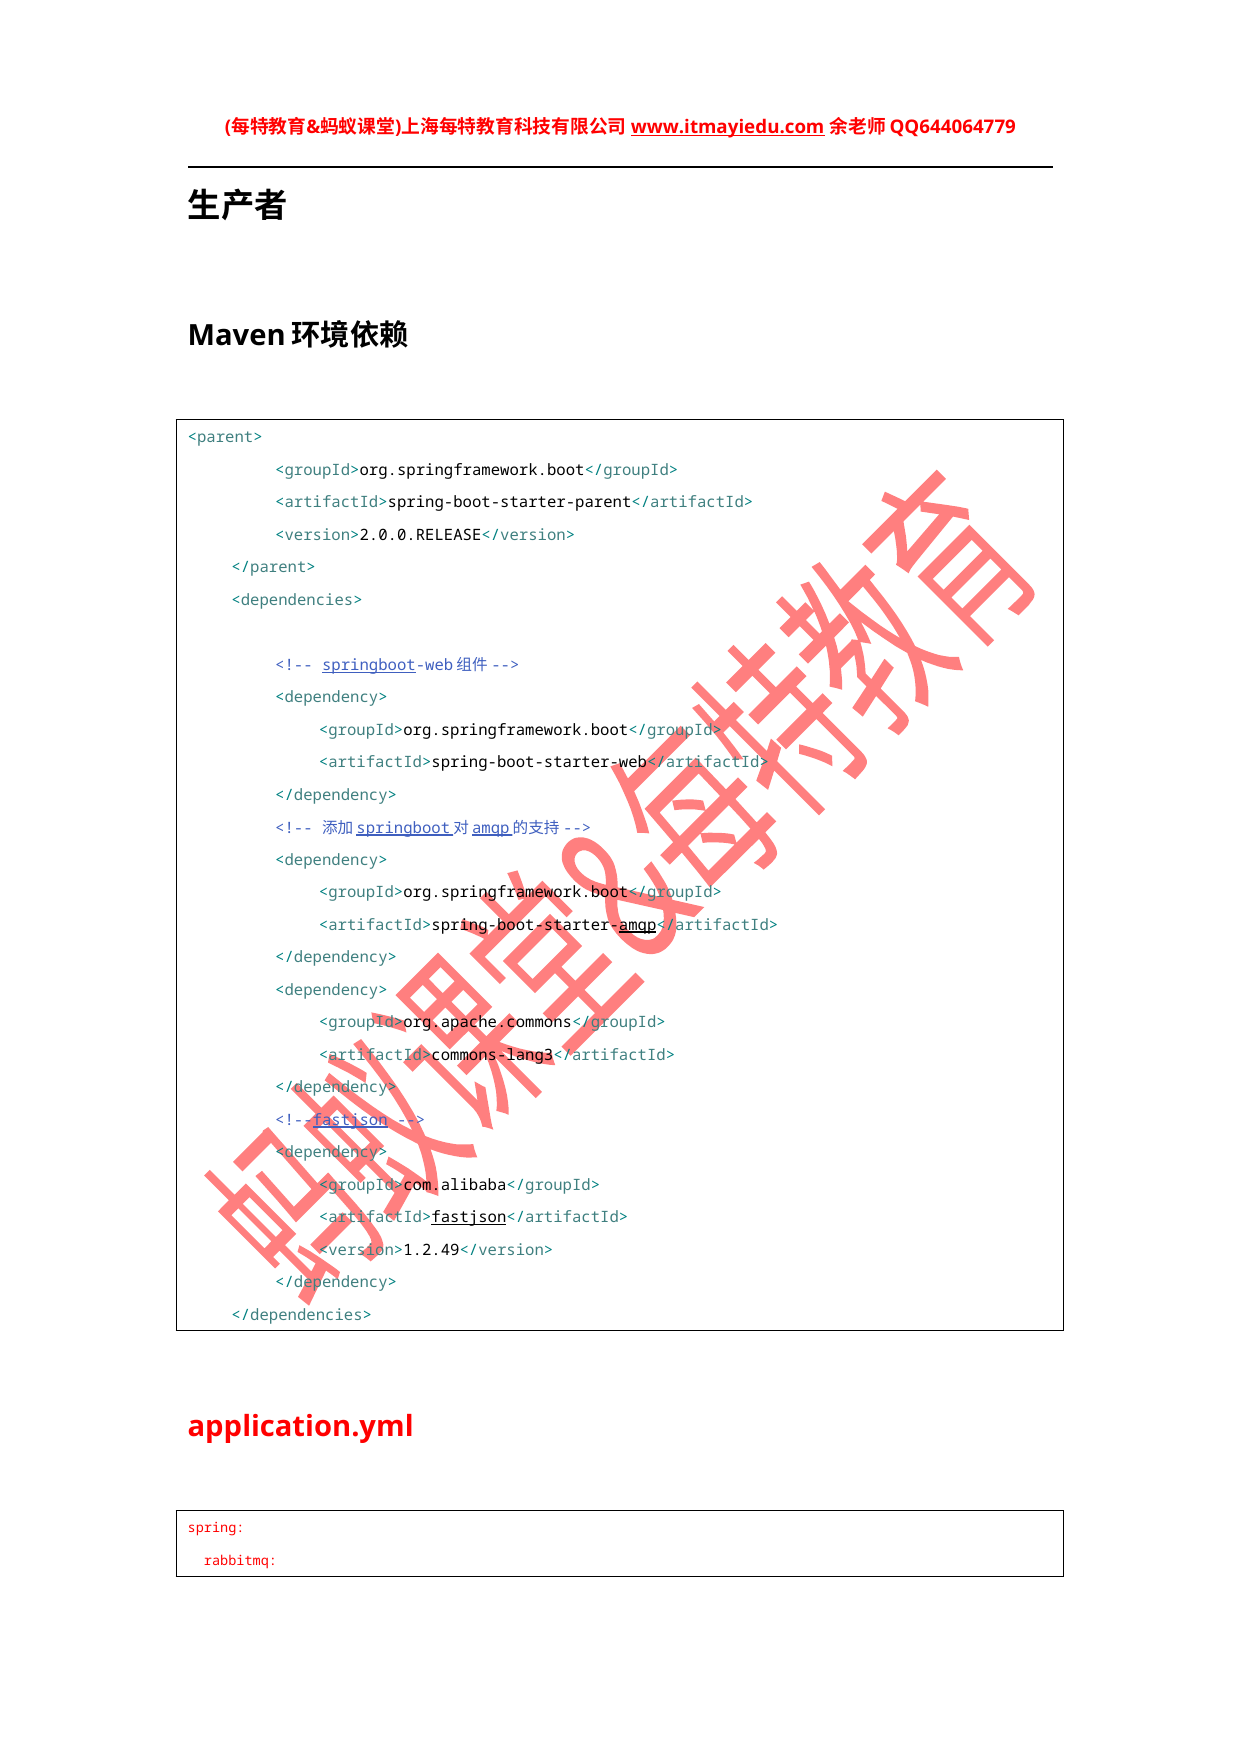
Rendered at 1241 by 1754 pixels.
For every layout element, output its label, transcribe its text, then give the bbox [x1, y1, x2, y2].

subtitle 生产者 [187, 171, 1053, 236]
subtitle application.yml [187, 1393, 1053, 1458]
subtitle Maven环境依赖 [187, 300, 1053, 365]
table_header spring: rabbitmq: ####连接地址 host: 127.0.0.1 ####端口号 port: 5672 ####账号 username: guest ####密码 password: guest ### 地址 virtual-host: / [177, 1511, 1063, 1576]
table_header <parent> <groupId>org.springframework.boot</groupId> <artifactId>spring-boot-starter-parent</artifactId> <version>2.0.0.RELEASE</version> </parent> <dependencies> <!-- springboot-web组件 --> <dependency> <groupId>org.springframework.boot</groupId> <artifactId>spring-boot-starter-web</artifactId> </dependency> <!-- 添加springboot对amqp的支持 --> <dependency> <groupId>org.springframework.boot</groupId> <artifactId>spring-boot-starter-amqp</artifactId> </dependency> <dependency> <groupId>org.apache.commons</groupId> <artifactId>commons-lang3</artifactId> </dependency> <!--fastjson --> <dependency> <groupId>com.alibaba</groupId> <artifactId>fastjson</artifactId> <version>1.2.49</version> </dependency> </dependencies> [177, 420, 1063, 1330]
